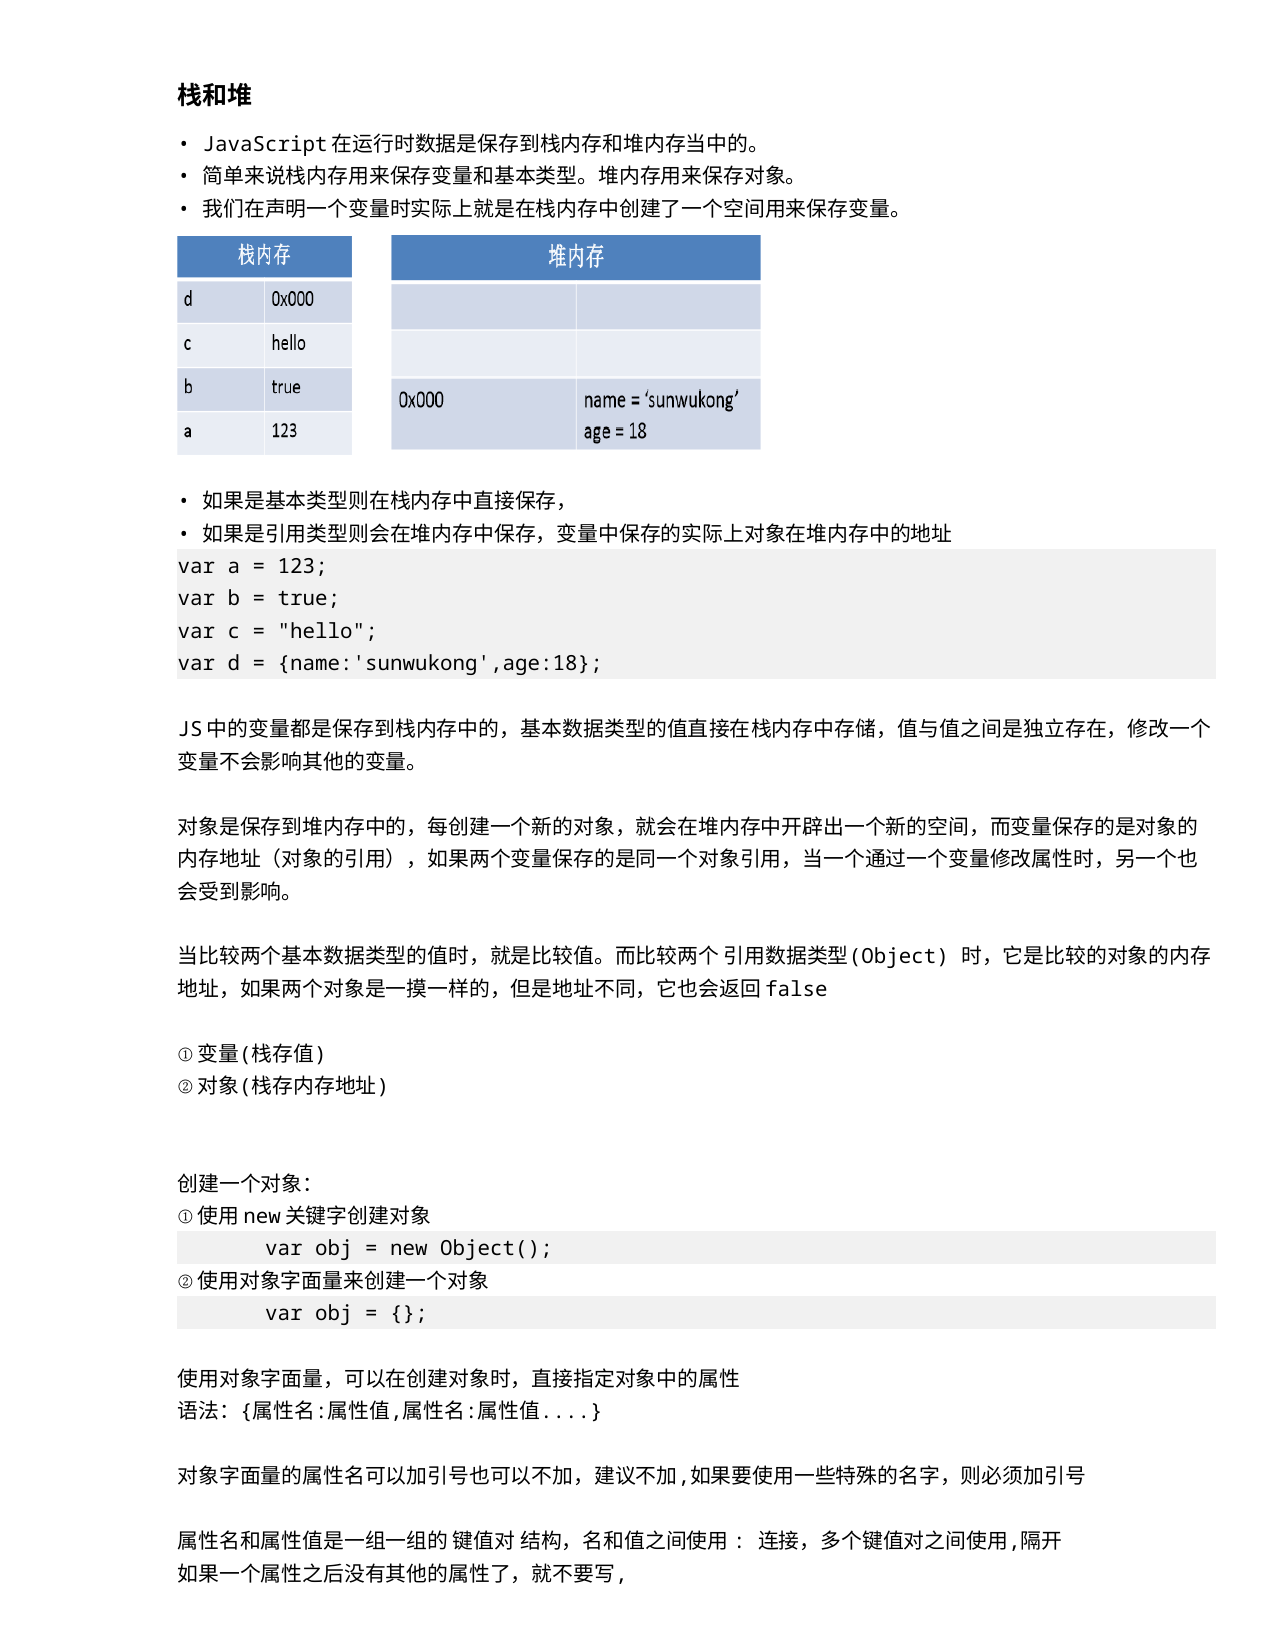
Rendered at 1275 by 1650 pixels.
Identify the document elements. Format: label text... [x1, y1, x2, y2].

text var c = "hello"; [177, 614, 1216, 646]
text 对象字面量的属性名可以加引号也可以不加，建议不加,如果要使用一些特殊的名字，则必须加引号 [177, 1459, 1216, 1491]
picture [384, 226, 762, 454]
text var obj = {}; [177, 1296, 1216, 1329]
text var obj = new Object(); [177, 1231, 1216, 1264]
text ②使用对象字面量来创建一个对象 [177, 1264, 1216, 1296]
text 栈和堆 [177, 61, 1216, 126]
text 语法：{属性名:属性值,属性名:属性值....} [177, 1394, 1216, 1426]
text 对象是保存到堆内存中的，每创建一个新的对象，就会在堆内存中开辟出一个新的空间，而变量保存的是对象的内存地址（对象的引用），如果两个变量保存的是同一个对象引用，当一个通过一个变量修改属性时，另一个也会受到影响。 [177, 809, 1216, 906]
text 属性名和属性值是一组一组的 键值对 结构，名和值之间使用 : 连接，多个键值对之间使用,隔开 [177, 1524, 1216, 1556]
text • 如果是引用类型则会在堆内存中保存，变量中保存的实际上对象在堆内存中的地址 [177, 516, 1216, 549]
text • 简单来说栈内存用来保存变量和基本类型。堆内存用来保存对象。 [177, 159, 1216, 191]
text JS中的变量都是保存到栈内存中的，基本数据类型的值直接在栈内存中存储，值与值之间是独立存在，修改一个变量不会影响其他的变量。 [177, 711, 1216, 776]
text • 我们在声明一个变量时实际上就是在栈内存中创建了一个空间用来保存变量。 [177, 191, 1216, 224]
text 使用对象字面量，可以在创建对象时，直接指定对象中的属性 [177, 1361, 1216, 1394]
text var a = 123; [177, 549, 1216, 581]
text var b = true; [177, 581, 1216, 614]
text var d = {name:'sunwukong',age:18}; [177, 646, 1216, 679]
text 创建一个对象： [177, 1166, 1216, 1199]
picture [168, 226, 358, 456]
text • JavaScript在运行时数据是保存到栈内存和堆内存当中的。 [177, 126, 1216, 159]
list ①变量(栈存值) [177, 1036, 1216, 1069]
text ①使用new关键字创建对象 [177, 1199, 1216, 1231]
text 当比较两个基本数据类型的值时，就是比较值。而比较两个 引用数据类型(Object) 时，它是比较的对象的内存地址，如果两个对象是一摸一样的，但是地址不同，它也会返回false [177, 939, 1216, 1004]
text 如果一个属性之后没有其他的属性了，就不要写, [177, 1556, 1216, 1589]
list ②对象(栈存内存地址) [177, 1069, 1216, 1101]
